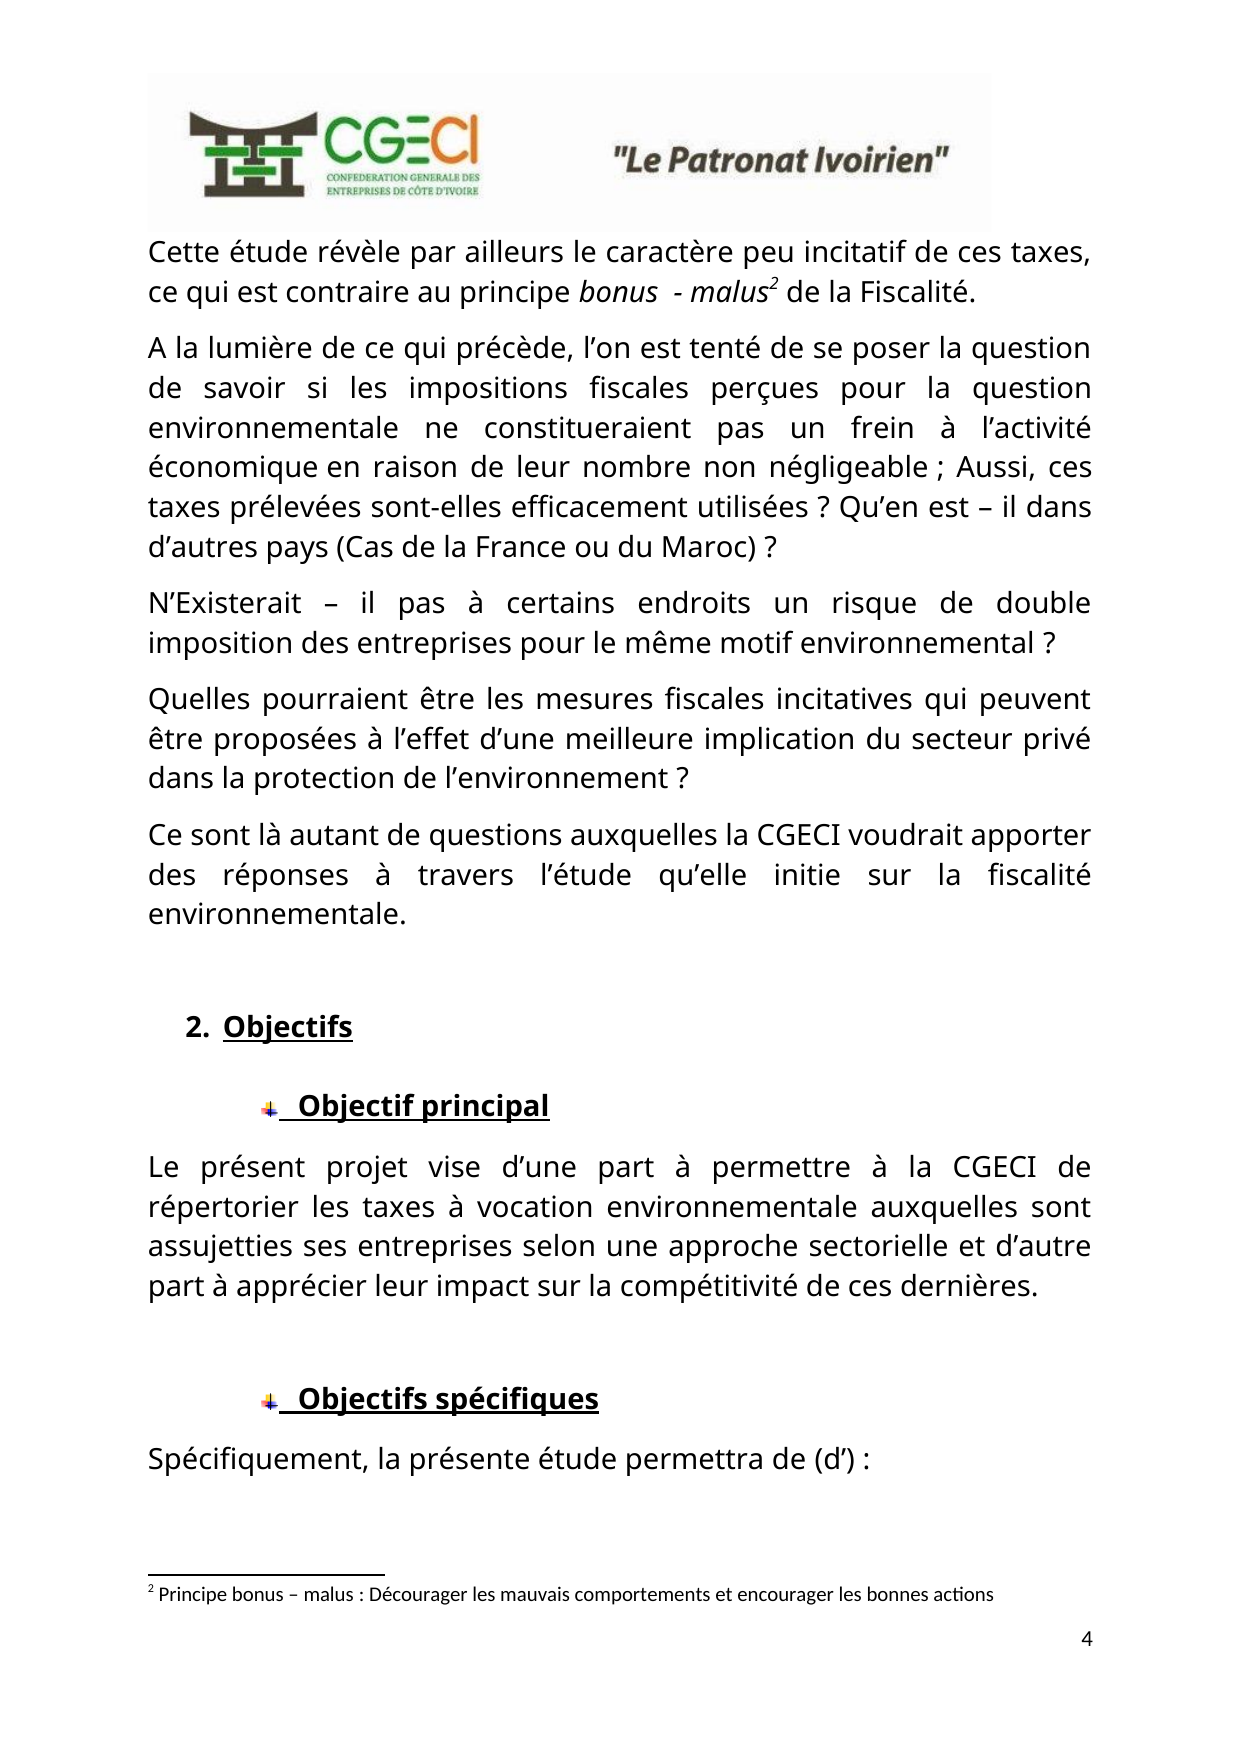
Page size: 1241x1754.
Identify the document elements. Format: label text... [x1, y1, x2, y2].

text N’Existerait – il pas à certains endroits un risque de double imposition des entreprises pour le même motif environnemental ? [148, 582, 1093, 662]
picture [261, 1392, 278, 1410]
text Spécifiquement, la présente étude permettra de (d’) : [148, 1438, 1093, 1478]
text Le présent projet vise d’une part à permettre à la CGECI de répertorier les taxes à vocation environnementale auxquelles sont assujetties ses entreprises selon une approche sectorielle et d’autre part à apprécier leur impact sur la compétitivité de ces dernières. [148, 1146, 1093, 1305]
text A la lumière de ce qui précède, l’on est tenté de se poser la question de savoir si les impositions fiscales perçues pour la question environnementale ne constitueraient pas un frein à l’activité économique en raison de leur nombre non négligeable ; Aussi, ces taxes prélevées sont-elles efficacement utilisées ? Qu’en est – il dans d’autres pays (Cas de la France ou du Maroc) ? [148, 328, 1093, 566]
text Cette étude révèle par ailleurs le caractère peu incitatif de ces taxes, ce qui est contraire au principe bonus - malus de la Fiscalité. [148, 232, 1093, 311]
list Objectifs [185, 1006, 1093, 1046]
list Objectif principal [260, 1086, 1093, 1125]
picture [147, 73, 992, 232]
text Ce sont là autant de questions auxquelles la CGECI voudrait apporter des réponses à travers l’étude qu’elle initie sur la fiscalité environnementale. [148, 814, 1093, 933]
text Quelles pourraient être les mesures fiscales incitatives qui peuvent être proposées à l’effet d’une meilleure implication du secteur privé dans la protection de l’environnement ? [148, 678, 1093, 797]
list Objectifs spécifiques [260, 1378, 1093, 1418]
picture [261, 1100, 278, 1117]
